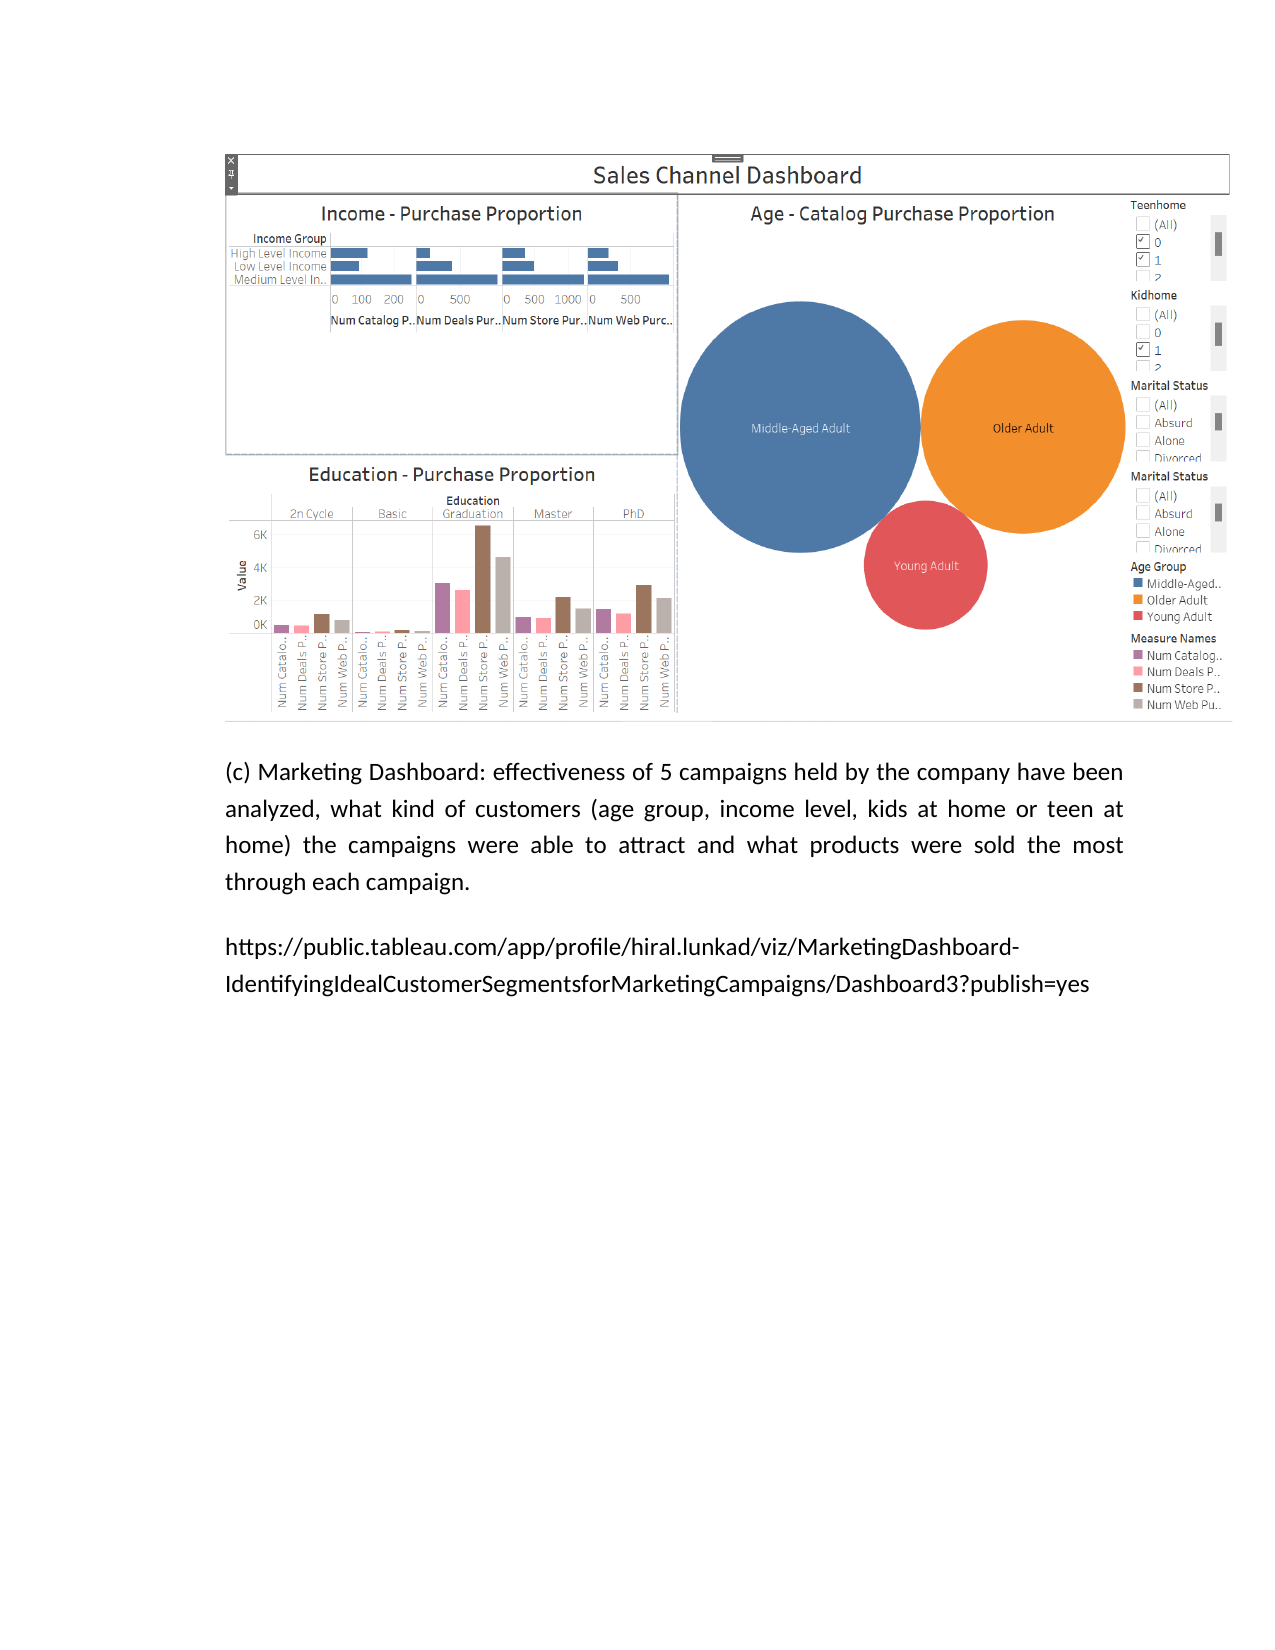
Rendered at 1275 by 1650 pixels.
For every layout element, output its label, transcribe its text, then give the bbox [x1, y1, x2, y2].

text https://public.tableau.com/app/profile/hiral.lunkad/viz/MarketingDashboard-IdentifyingIdealCustomerSegmentsforMarketingCampaigns/Dashboard3?publish=yes [225, 932, 1125, 999]
text (c) Marketing Dashboard: effectiveness of 5 campaigns held by the company have been analyzed, what kind of customers (age group, income level, kids at home or teen at home) the campaigns were able to attract and what products were sold the most through each campaign. [225, 756, 1125, 896]
picture [225, 150, 1233, 722]
